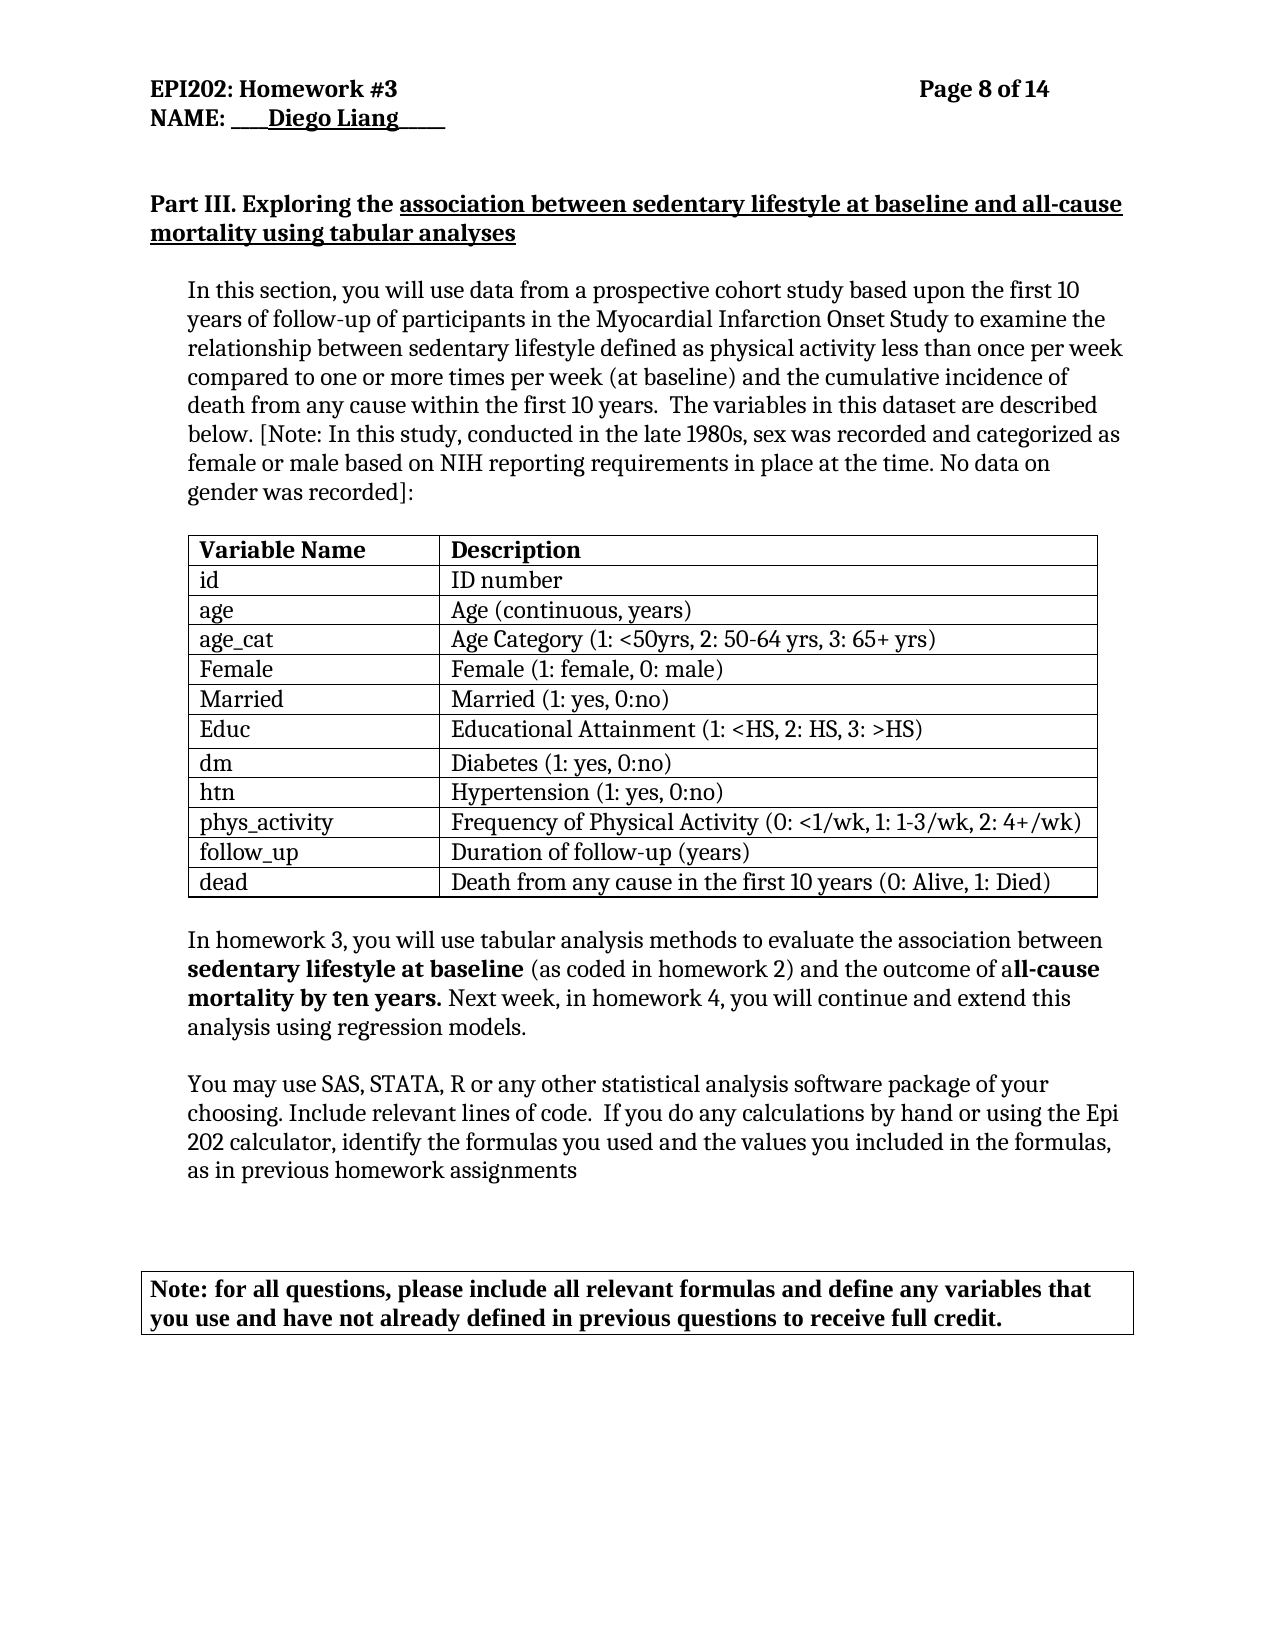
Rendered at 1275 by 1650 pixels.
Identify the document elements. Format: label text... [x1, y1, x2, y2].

table_cell age [189, 596, 439, 624]
table_cell Duration of follow-up (years) [440, 838, 1097, 867]
table_cell Age (continuous, years) [440, 596, 1097, 624]
table_cell Female (1: female, 0: male) [440, 655, 1097, 684]
table_header Variable Name [189, 536, 439, 565]
table_cell Educ [189, 715, 439, 747]
table_cell Married (1: yes, 0:no) [440, 685, 1097, 714]
list You may use SAS, STATA, R or any other statistical analysis software package of your choosing. Include relevant lines of code. If you do any calculations by hand or using the Epi 202 calculator, identify the formulas you used and the values you included in the formulas, as in previous homework assignments [187, 1070, 1125, 1185]
table_cell Female [189, 655, 439, 684]
text Part III. Exploring the association between sedentary lifestyle at baseline and all-cause mortality using tabular analyses [150, 190, 1125, 247]
table_cell follow_up [189, 838, 439, 867]
table_cell id [189, 566, 439, 594]
table_cell Educational Attainment (1: <HS, 2: HS, 3: >HS) [440, 715, 1097, 747]
table_cell Age Category (1: <50yrs, 2: 50-64 yrs, 3: 65+ yrs) [440, 625, 1097, 654]
table_cell dm [189, 749, 439, 777]
table_cell phys_activity [189, 808, 439, 837]
table_cell Frequency of Physical Activity (0: <1/wk, 1: 1-3/wk, 2: 4+/wk) [440, 808, 1097, 837]
table_cell age_cat [189, 625, 439, 654]
table_cell Married [189, 685, 439, 714]
table_cell Hypertension (1: yes, 0:no) [440, 778, 1097, 807]
table_cell dead [189, 868, 439, 896]
table_header Description [440, 536, 1097, 565]
table_cell Diabetes (1: yes, 0:no) [440, 749, 1097, 777]
list In homework 3, you will use tabular analysis methods to evaluate the association between sedentary lifestyle at baseline (as coded in homework 2) and the outcome of all-cause mortality by ten years. Next week, in homework 4, you will continue and extend this analysis using regression models. [187, 926, 1125, 1041]
list In this section, you will use data from a prospective cohort study based upon the first 10 years of follow-up of participants in the Myocardial Infarction Onset Study to examine the relationship between sedentary lifestyle defined as physical activity less than once per week compared to one or more times per week (at baseline) and the cumulative incidence of death from any cause within the first 10 years. The variables in this dataset are described below. [Note: In this study, conducted in the late 1980s, sex was recorded and categorized as female or male based on NIH reporting requirements in place at the time. No data on gender was recorded]: [187, 276, 1125, 506]
table_cell htn [189, 778, 439, 807]
table_cell ID number [440, 566, 1097, 594]
table_cell Death from any cause in the first 10 years (0: Alive, 1: Died) [440, 868, 1097, 896]
text Note: for all questions, please include all relevant formulas and define any variables that you use and have not already defined in previous questions to receive full credit. [142, 1272, 1133, 1334]
